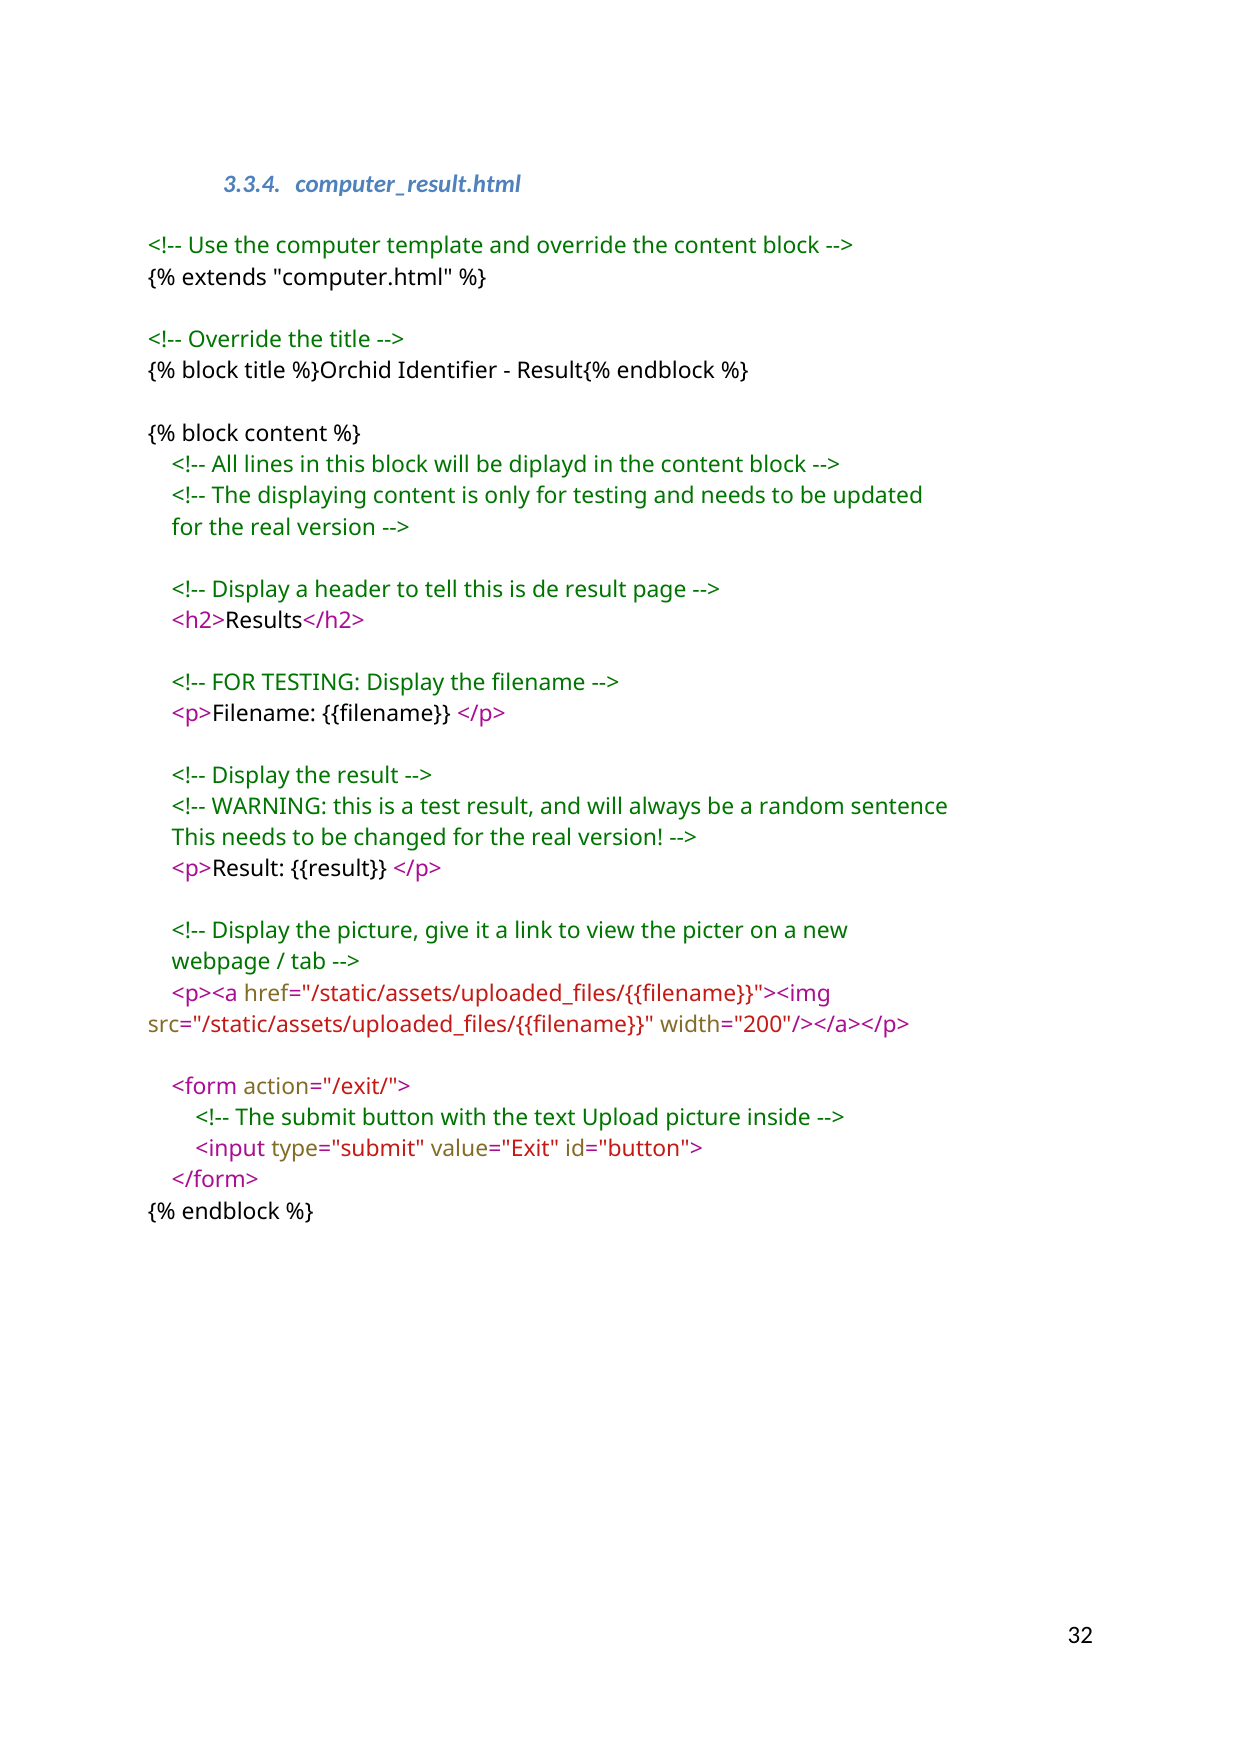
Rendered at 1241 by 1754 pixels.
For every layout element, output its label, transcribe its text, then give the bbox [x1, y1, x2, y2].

text for the real version --> [148, 511, 1093, 542]
text <!-- The submit button with the text Upload picture inside --> [148, 1101, 1093, 1132]
text {% block title %}Orchid Identifier - Result{% endblock %} [148, 354, 1093, 386]
text <p>Filename: {{filename}} </p> [148, 697, 1093, 728]
text <p><a href="/static/assets/uploaded_files/{{filename}}"><img src="/static/assets/uploaded_files/{{filename}}" width="200"/></a></p> [148, 977, 1093, 1039]
text <!-- WARNING: this is a test result, and will always be a random sentence [148, 790, 1093, 821]
text This needs to be changed for the real version! --> [148, 821, 1093, 852]
text <form action="/exit/"> [148, 1069, 1093, 1101]
text {% extends "computer.html" %} [148, 261, 1093, 292]
text <p>Result: {{result}} </p> [148, 852, 1093, 883]
subtitle computer_result.html [223, 168, 1093, 199]
text <!-- Override the title --> [148, 323, 1093, 354]
text <h2>Results</h2> [148, 604, 1093, 635]
text {% block content %} [148, 417, 1093, 448]
text webpage / tab --> [148, 945, 1093, 977]
text <!-- Display the picture, give it a link to view the picter on a new [148, 914, 1093, 945]
text </form> [148, 1163, 1093, 1194]
text {% endblock %} [148, 1194, 1093, 1226]
text <input type="submit" value="Exit" id="button"> [148, 1132, 1093, 1163]
text <!-- The displaying content is only for testing and needs to be updated [148, 479, 1093, 511]
text <!-- All lines in this block will be diplayd in the content block --> [148, 448, 1093, 479]
text <!-- Use the computer template and override the content block --> [148, 229, 1093, 261]
text <!-- Display the result --> [148, 758, 1093, 790]
text <!-- FOR TESTING: Display the filename --> [148, 666, 1093, 697]
text <!-- Display a header to tell this is de result page --> [148, 572, 1093, 604]
